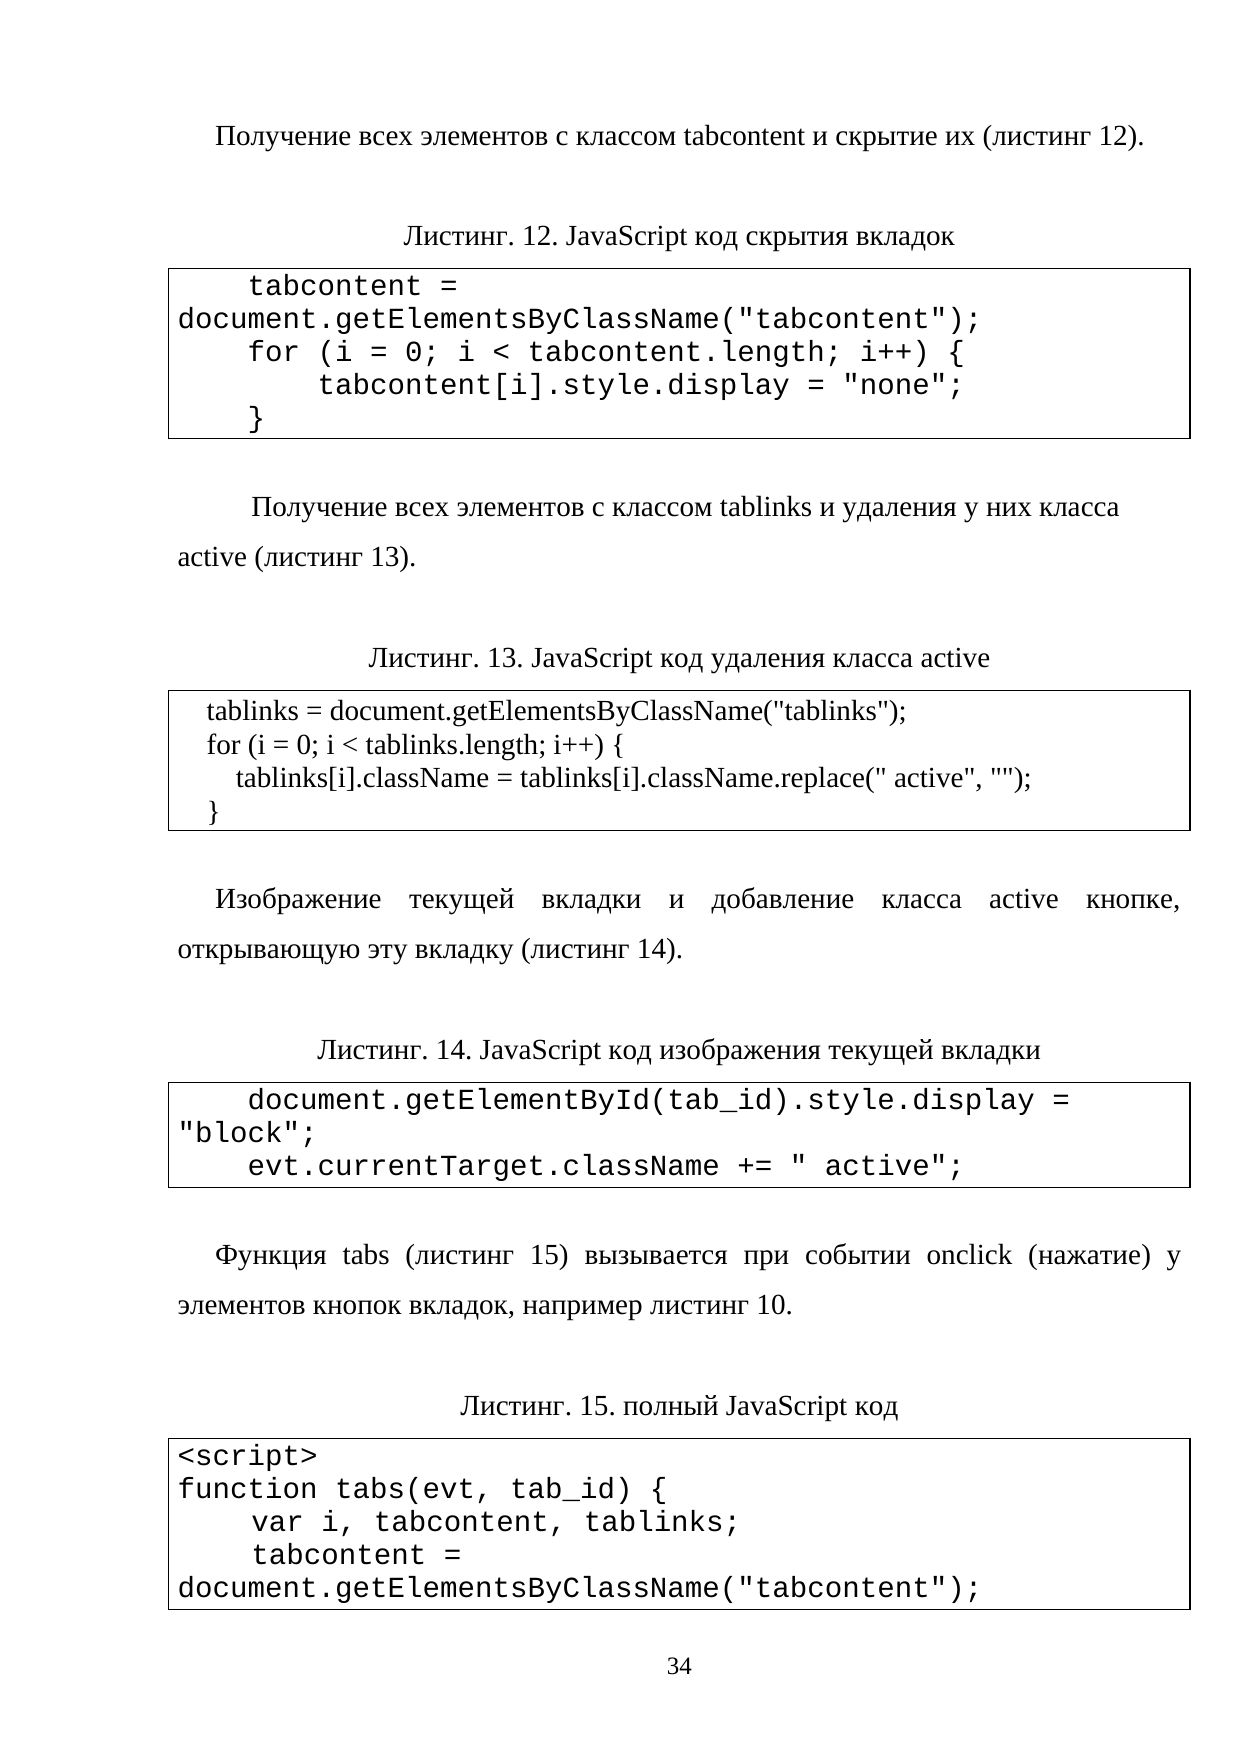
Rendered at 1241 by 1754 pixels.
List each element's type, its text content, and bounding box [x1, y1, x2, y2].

text for (i = 0; i < tablinks.length; i++) { [177, 727, 1181, 761]
text var i, tabcontent, tablinks; [177, 1507, 1181, 1537]
text } [169, 791, 1189, 830]
text tabcontent[i].style.display = "none"; [177, 370, 1181, 400]
text tabcontent = document.getElementsByClassName("tabcontent"); [169, 269, 1189, 337]
text Листинг. 14. JavaScript код изображения текущей вкладки [177, 1032, 1181, 1066]
text document.getElementById(tab_id).style.display = "block"; [169, 1083, 1189, 1148]
text <script> [169, 1439, 1189, 1474]
text evt.currentTarget.className += " active"; [169, 1148, 1189, 1187]
text Изображение текущей вкладки и добавление класса active кнопке, открывающую эту вкладку (листинг 14). [177, 881, 1181, 965]
text tablinks = document.getElementsByClassName("tablinks"); [169, 691, 1189, 727]
text } [169, 400, 1189, 438]
text for (i = 0; i < tabcontent.length; i++) { [177, 337, 1181, 370]
text Функция tabs (листинг 15) вызывается при событии onclick (нажатие) у элементов кнопок вкладок, например листинг 10. [177, 1237, 1181, 1321]
text Листинг. 13. JavaScript код удаления класса active [177, 640, 1181, 673]
text tablinks[i].className = tablinks[i].className.replace(" active", ""); [177, 761, 1181, 791]
text function tabs(evt, tab_id) { [177, 1474, 1181, 1507]
text Получение всех элементов с классом tablinks и удаления у них класса active (листинг 13). [177, 489, 1181, 573]
text Листинг. 15. полный JavaScript код [177, 1388, 1181, 1422]
text tabcontent = document.getElementsByClassName("tabcontent"); [169, 1537, 1189, 1609]
text Получение всех элементов с классом tabcontent и скрытие их (листинг 12). [177, 118, 1181, 152]
text Листинг. 12. JavaScript код скрытия вкладок [177, 218, 1181, 251]
